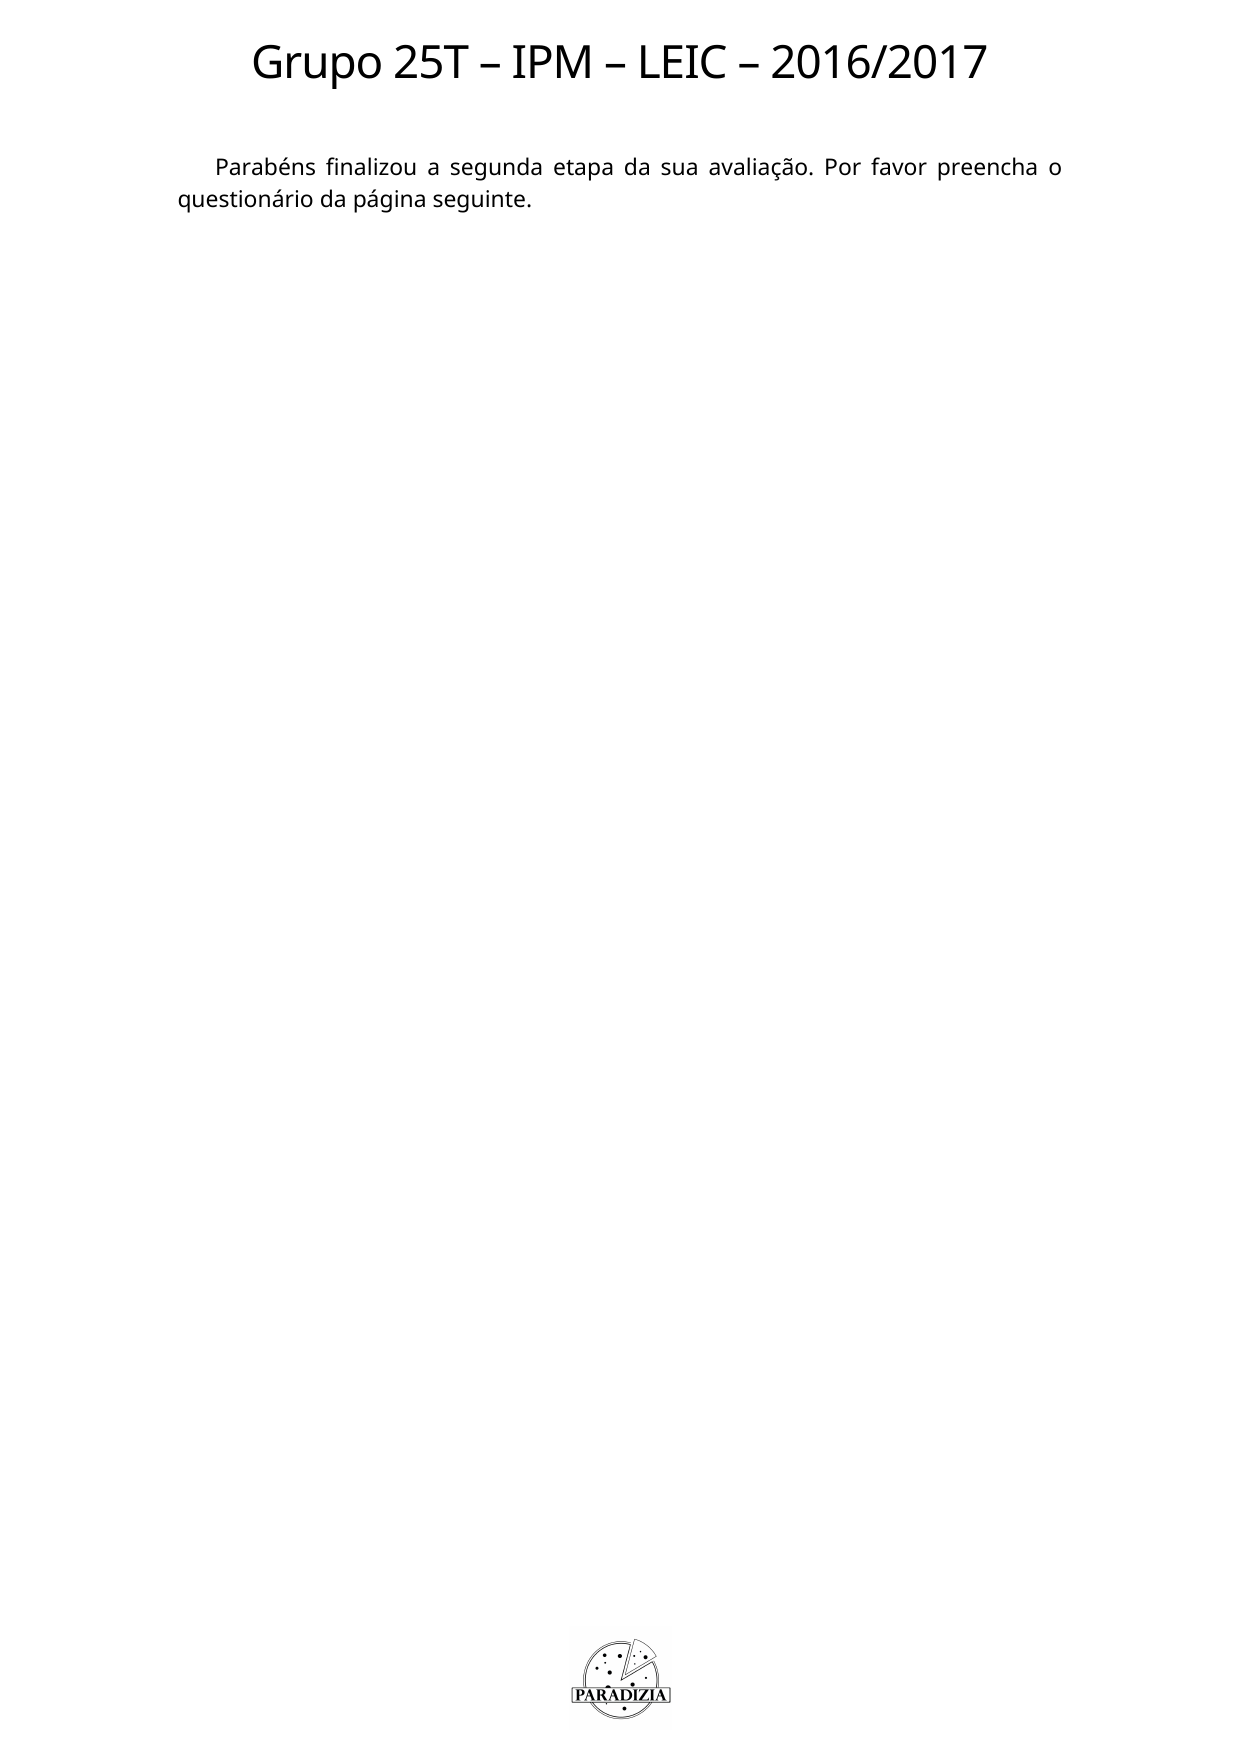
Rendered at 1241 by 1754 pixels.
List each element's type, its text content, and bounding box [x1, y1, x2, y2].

text Parabéns finalizou a segunda etapa da sua avaliação. Por favor preencha o questionário da página seguinte. [177, 151, 1063, 214]
picture [568, 1626, 672, 1730]
